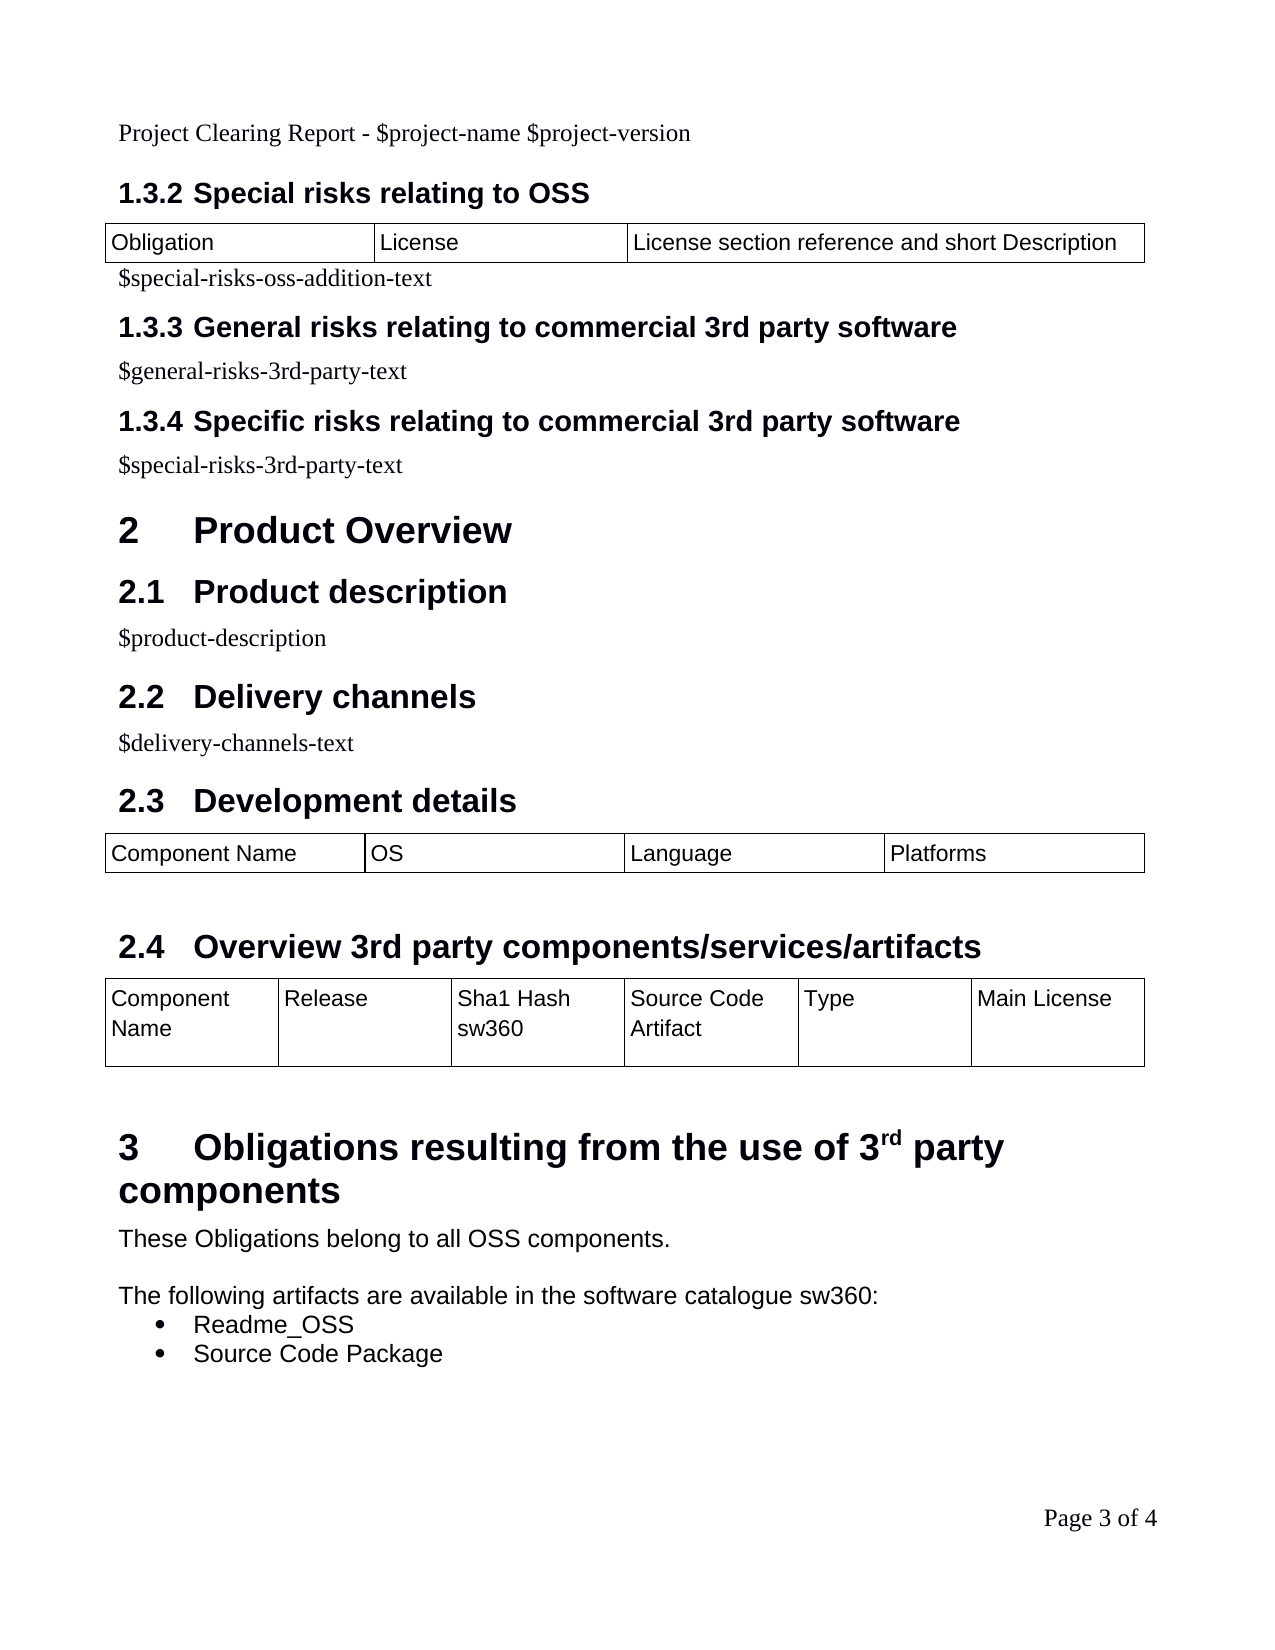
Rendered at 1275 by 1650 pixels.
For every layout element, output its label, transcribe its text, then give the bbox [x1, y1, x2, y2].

text $delivery-channels-text [118, 728, 1157, 756]
subtitle Delivery channels [118, 677, 1157, 715]
table_header Type [799, 979, 971, 1066]
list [118, 1224, 1157, 1252]
table_header Source Code Artifact [625, 979, 798, 1066]
table_header Component Name [106, 834, 364, 872]
list Source Code Package [156, 1339, 1157, 1396]
text $product-description [118, 623, 1157, 652]
table_header Main License [972, 979, 1144, 1066]
subtitle Development details [118, 782, 1157, 820]
subtitle Specific risks relating to commercial 3rd party software [118, 404, 1157, 437]
subtitle Product Overview [118, 508, 1157, 551]
text $special-risks-3rd-party-text [118, 450, 1157, 479]
table_header Sha1 Hash sw360 [452, 979, 624, 1066]
table_header License [375, 224, 627, 262]
text $special-risks-oss-addition-text [118, 263, 1157, 291]
table_header Release [279, 979, 451, 1066]
subtitle Obligations resulting from the use of 3rd party components [118, 1125, 1157, 1211]
subtitle Overview 3rd party components/services/artifacts [118, 927, 1157, 965]
list The following artifacts are available in the software catalogue sw360: [118, 1281, 1157, 1310]
subtitle Product description [118, 572, 1157, 610]
table_header Obligation [106, 224, 374, 262]
list Readme_OSS [156, 1310, 1157, 1339]
subtitle Special risks relating to OSS [118, 176, 1157, 210]
table_header Platforms [885, 834, 1144, 872]
table_header OS [366, 834, 624, 872]
table_header Language [625, 834, 884, 872]
table_header Component Name [106, 979, 278, 1066]
subtitle General risks relating to commercial 3rd party software [118, 310, 1157, 344]
table_header License section reference and short Description [628, 224, 1144, 262]
text $general-risks-3rd-party-text [118, 356, 1157, 385]
